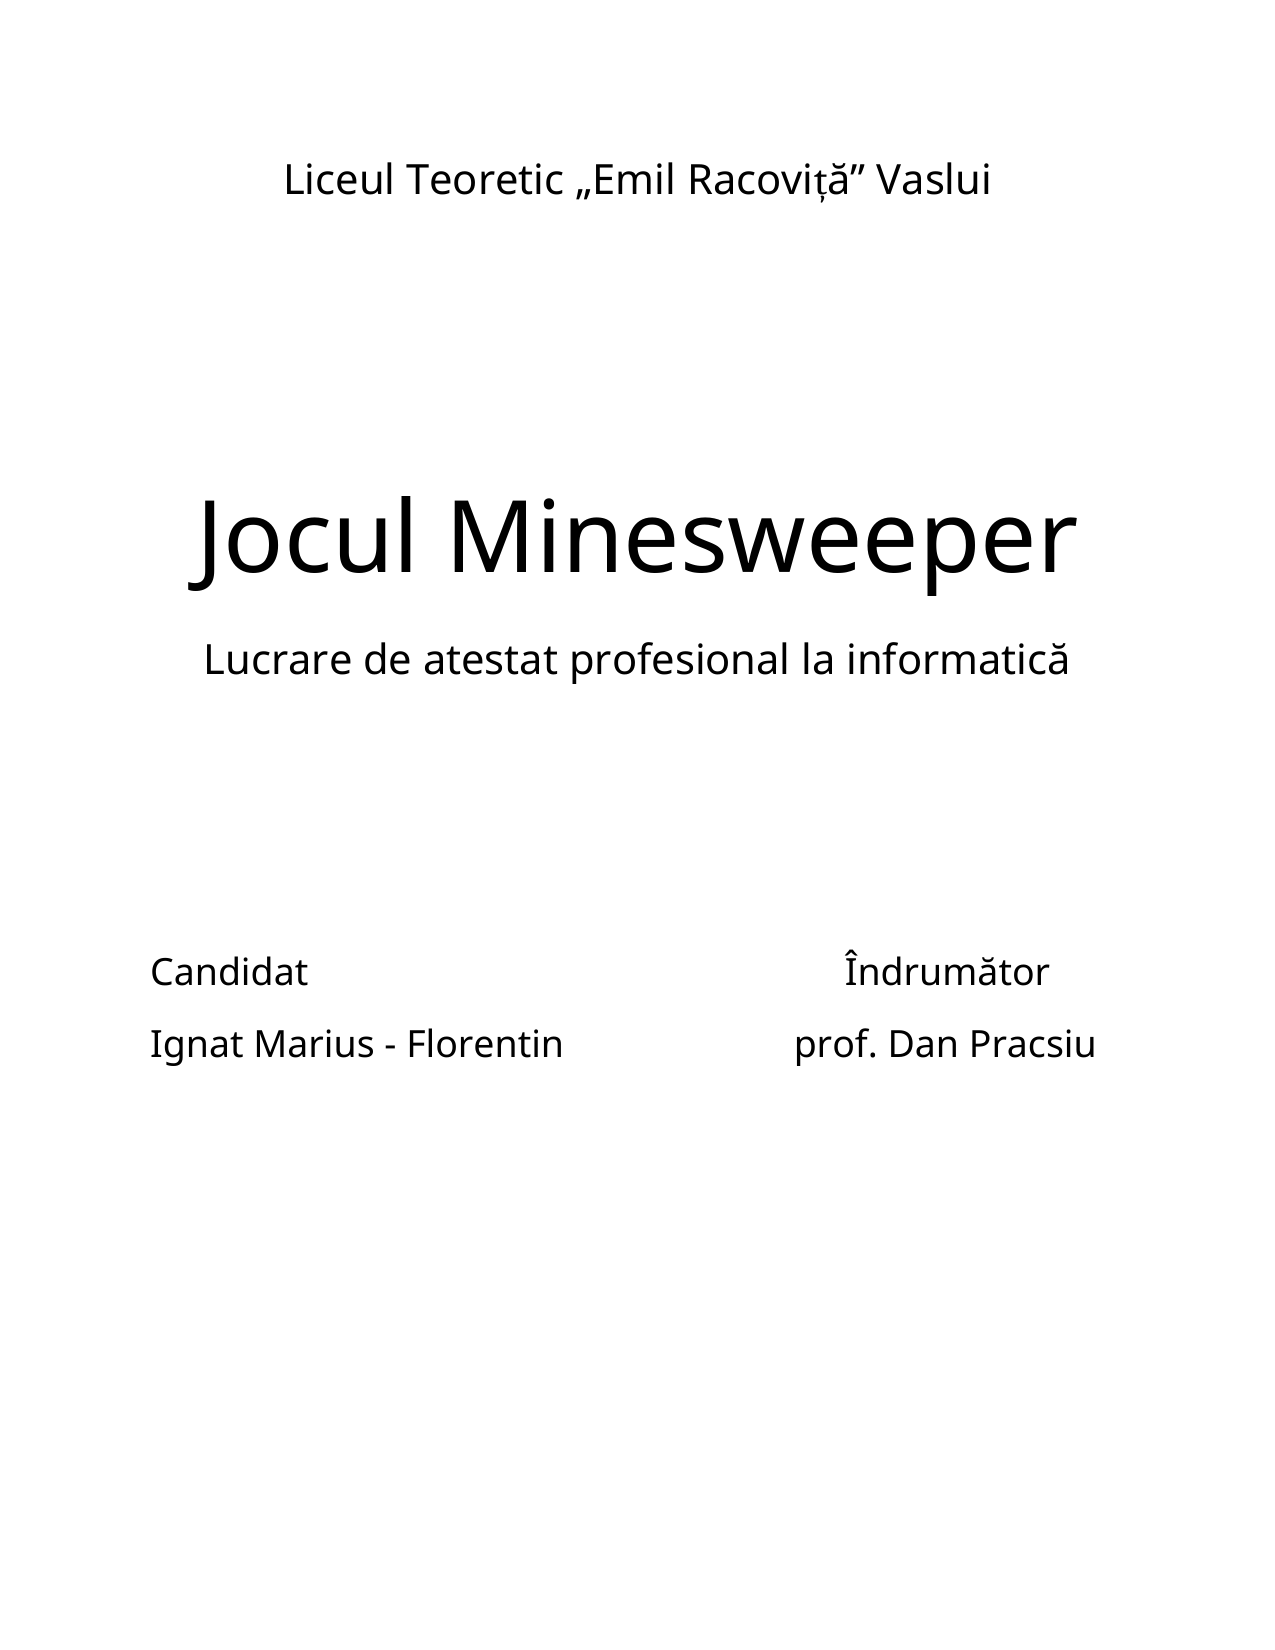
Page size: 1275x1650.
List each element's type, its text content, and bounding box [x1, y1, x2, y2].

text Lucrare de atestat profesional la informatică [150, 629, 1125, 686]
text Jocul Minesweeper [150, 466, 1125, 602]
text Liceul Teoretic „Emil Racoviță” Vaslui [150, 150, 1125, 207]
text Candidat Îndrumător [150, 945, 1125, 996]
text Ignat Marius - Florentin prof. Dan Pracsiu [150, 1017, 1125, 1068]
